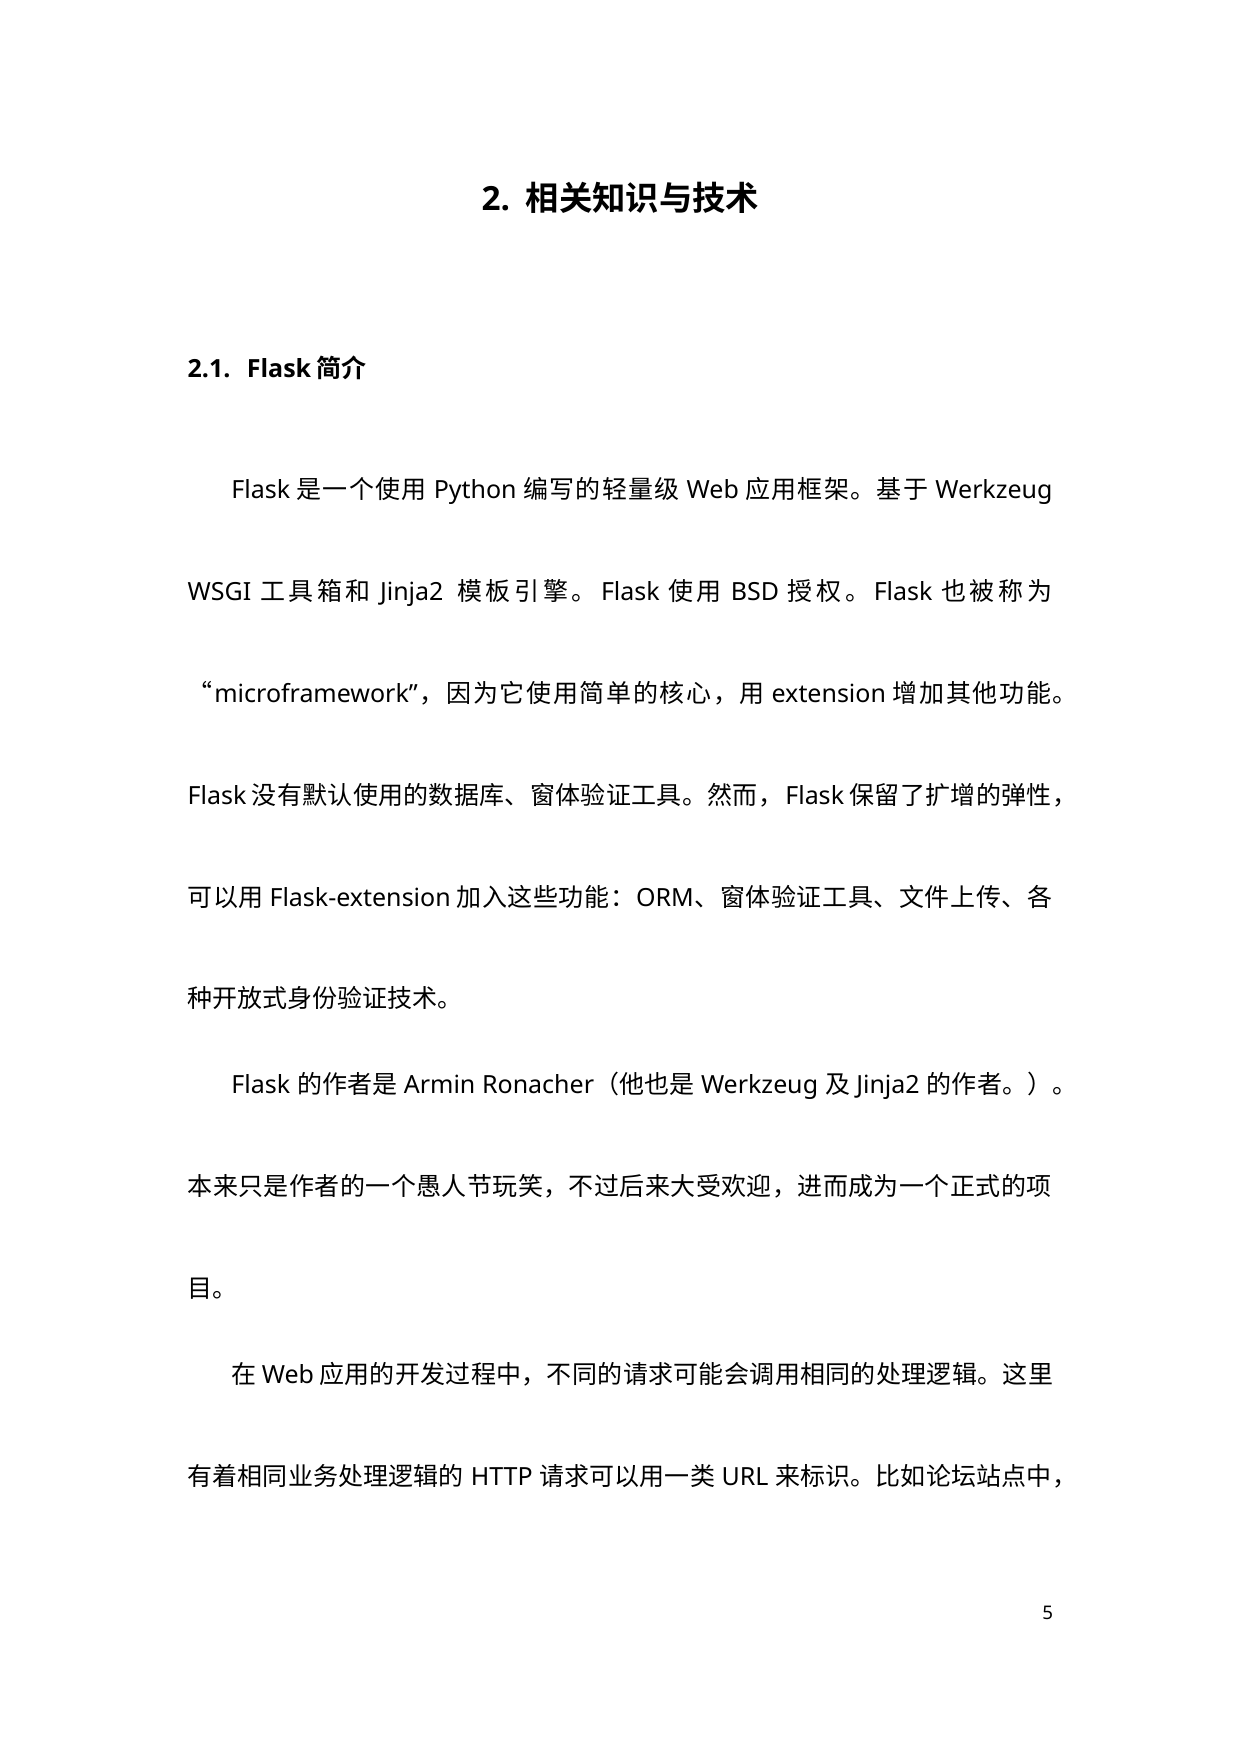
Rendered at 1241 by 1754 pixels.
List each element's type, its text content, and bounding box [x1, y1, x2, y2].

subtitle Flask简介 [187, 332, 1053, 400]
text Flask是一个使用Python编写的轻量级Web应用框架。基于Werkzeug WSGI工具箱和Jinja2 模板引擎。Flask使用BSD授权。Flask也被称为“microframework”，因为它使用简单的核心，用extension增加其他功能。Flask没有默认使用的数据库、窗体验证工具。然而，Flask保留了扩增的弹性，可以用Flask-extension加入这些功能：ORM、窗体验证工具、文件上传、各种开放式身份验证技术。 [187, 454, 1053, 1031]
subtitle 相关知识与技术 [187, 162, 1053, 229]
text Flask 的作者是 Armin Ronacher（他也是 Werkzeug 及 Jinja2 的作者。）。本来只是作者的一个愚人节玩笑，不过后来大受欢迎，进而成为一个正式的项目。 [187, 1049, 1053, 1321]
